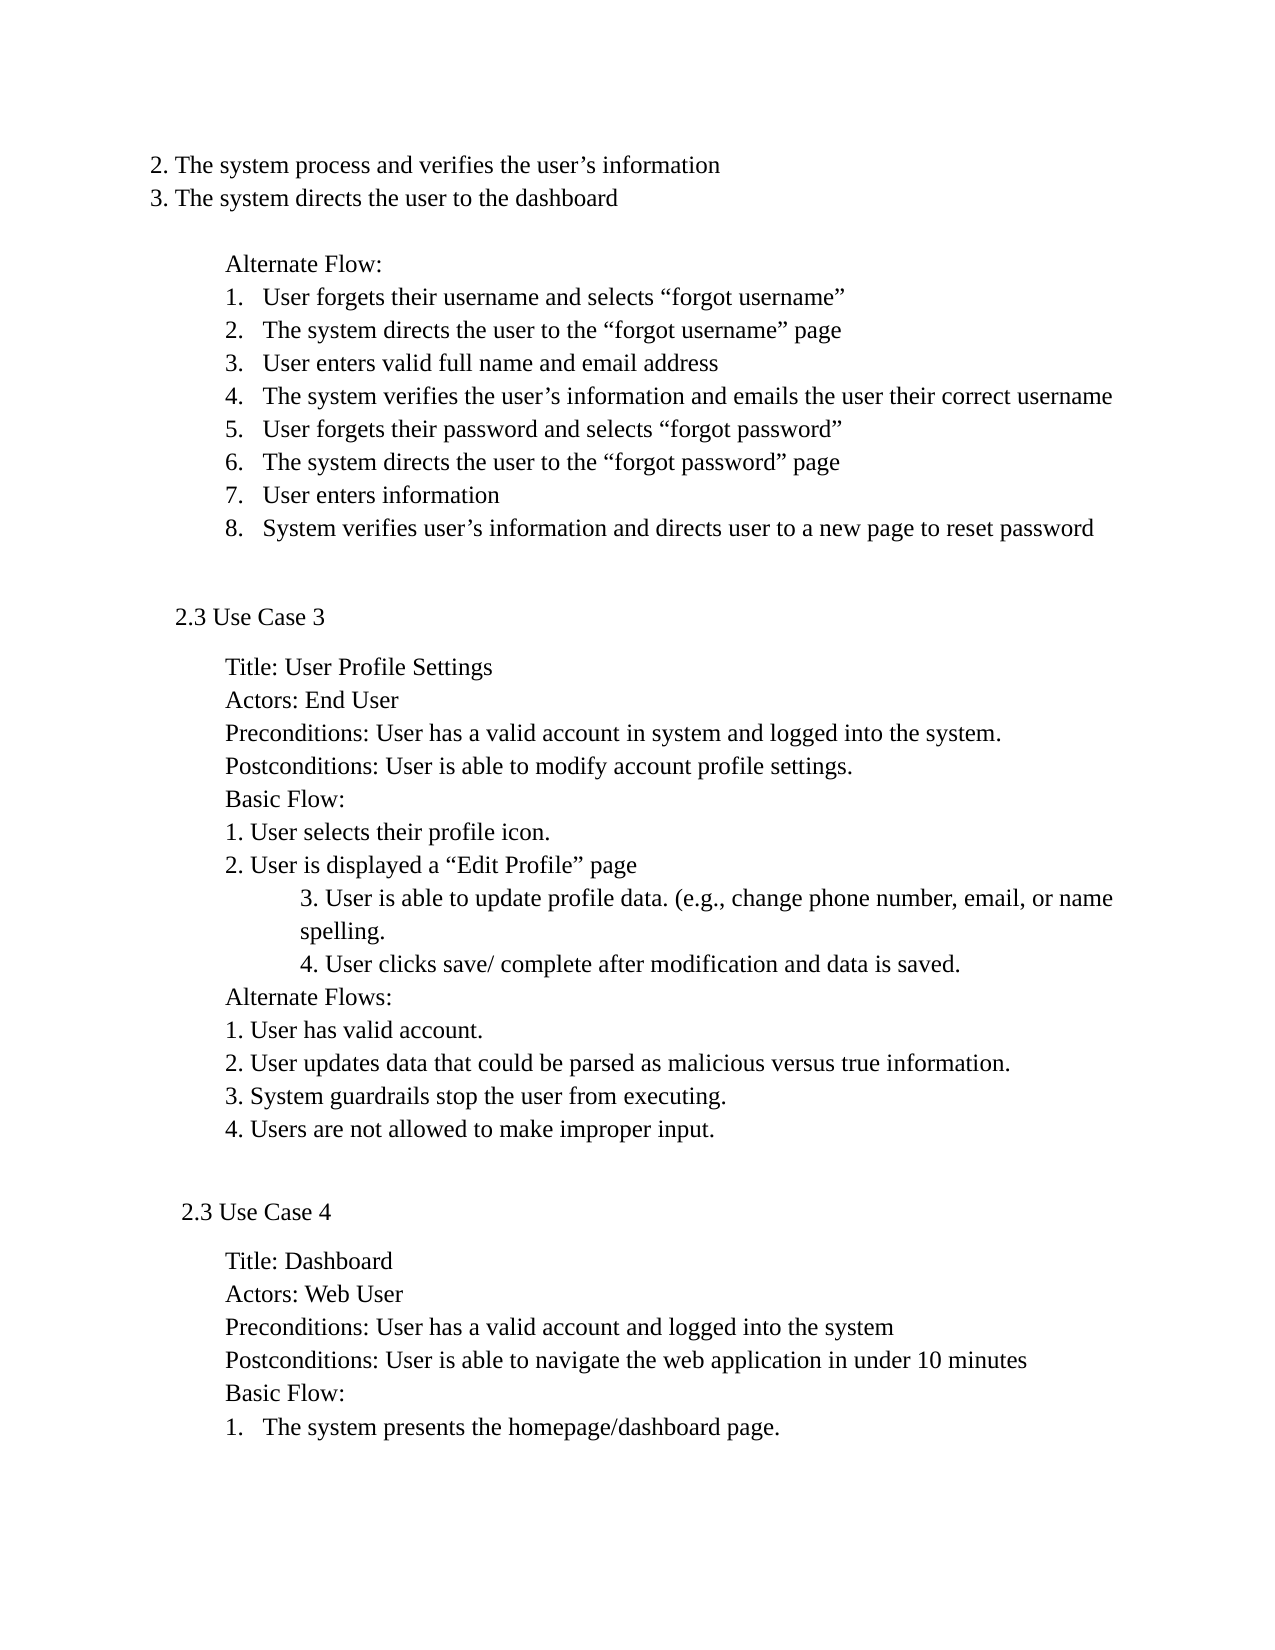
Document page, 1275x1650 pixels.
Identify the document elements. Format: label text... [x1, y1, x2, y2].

list Actors: End User [225, 685, 1125, 713]
list The system directs the user to the “forgot password” page [225, 447, 1125, 476]
text 2.3 Use Case 4 [150, 1197, 1125, 1226]
text Alternate Flow: [150, 249, 1125, 278]
list The system directs the user to the “forgot username” page [225, 315, 1125, 344]
list The system verifies the user’s information and emails the user their correct username [225, 381, 1125, 410]
list Title: Dashboard [225, 1246, 1125, 1275]
list 4. User clicks save/ complete after modification and data is saved. [300, 949, 1125, 978]
text 2.3 Use Case 3 [150, 602, 1125, 631]
list 3. User is able to update profile data. (e.g., change phone number, email, or name spelling. [300, 883, 1125, 945]
list 4. Users are not allowed to make improper input. [225, 1114, 1125, 1143]
text 2. The system process and verifies the user’s information [150, 150, 1125, 179]
list Actors: Web User [225, 1279, 1125, 1308]
list 2. User updates data that could be parsed as malicious versus true information. [225, 1048, 1125, 1077]
list 3. System guardrails stop the user from executing. [225, 1081, 1125, 1110]
list User forgets their username and selects “forgot username” [225, 282, 1125, 311]
list Alternate Flows: [225, 982, 1125, 1011]
list Basic Flow: [225, 1378, 1125, 1407]
list User enters valid full name and email address [225, 348, 1125, 377]
list Preconditions: User has a valid account and logged into the system [225, 1312, 1125, 1341]
list 1. User has valid account. [225, 1015, 1125, 1044]
list User enters information [225, 480, 1125, 509]
list 1. User selects their profile icon. [225, 817, 1125, 846]
text 3. The system directs the user to the dashboard [150, 183, 1125, 212]
list Postconditions: User is able to modify account profile settings. [225, 751, 1125, 779]
list The system presents the homepage/dashboard page. [225, 1412, 1125, 1440]
list System verifies user’s information and directs user to a new page to reset password [225, 513, 1125, 542]
list Basic Flow: [225, 784, 1125, 813]
list Postconditions: User is able to navigate the web application in under 10 minutes [225, 1346, 1125, 1374]
list Preconditions: User has a valid account in system and logged into the system. [225, 718, 1125, 747]
list User forgets their password and selects “forgot password” [225, 414, 1125, 443]
list Title: User Profile Settings [225, 652, 1125, 681]
list 2. User is displayed a “Edit Profile” page [225, 850, 1125, 879]
